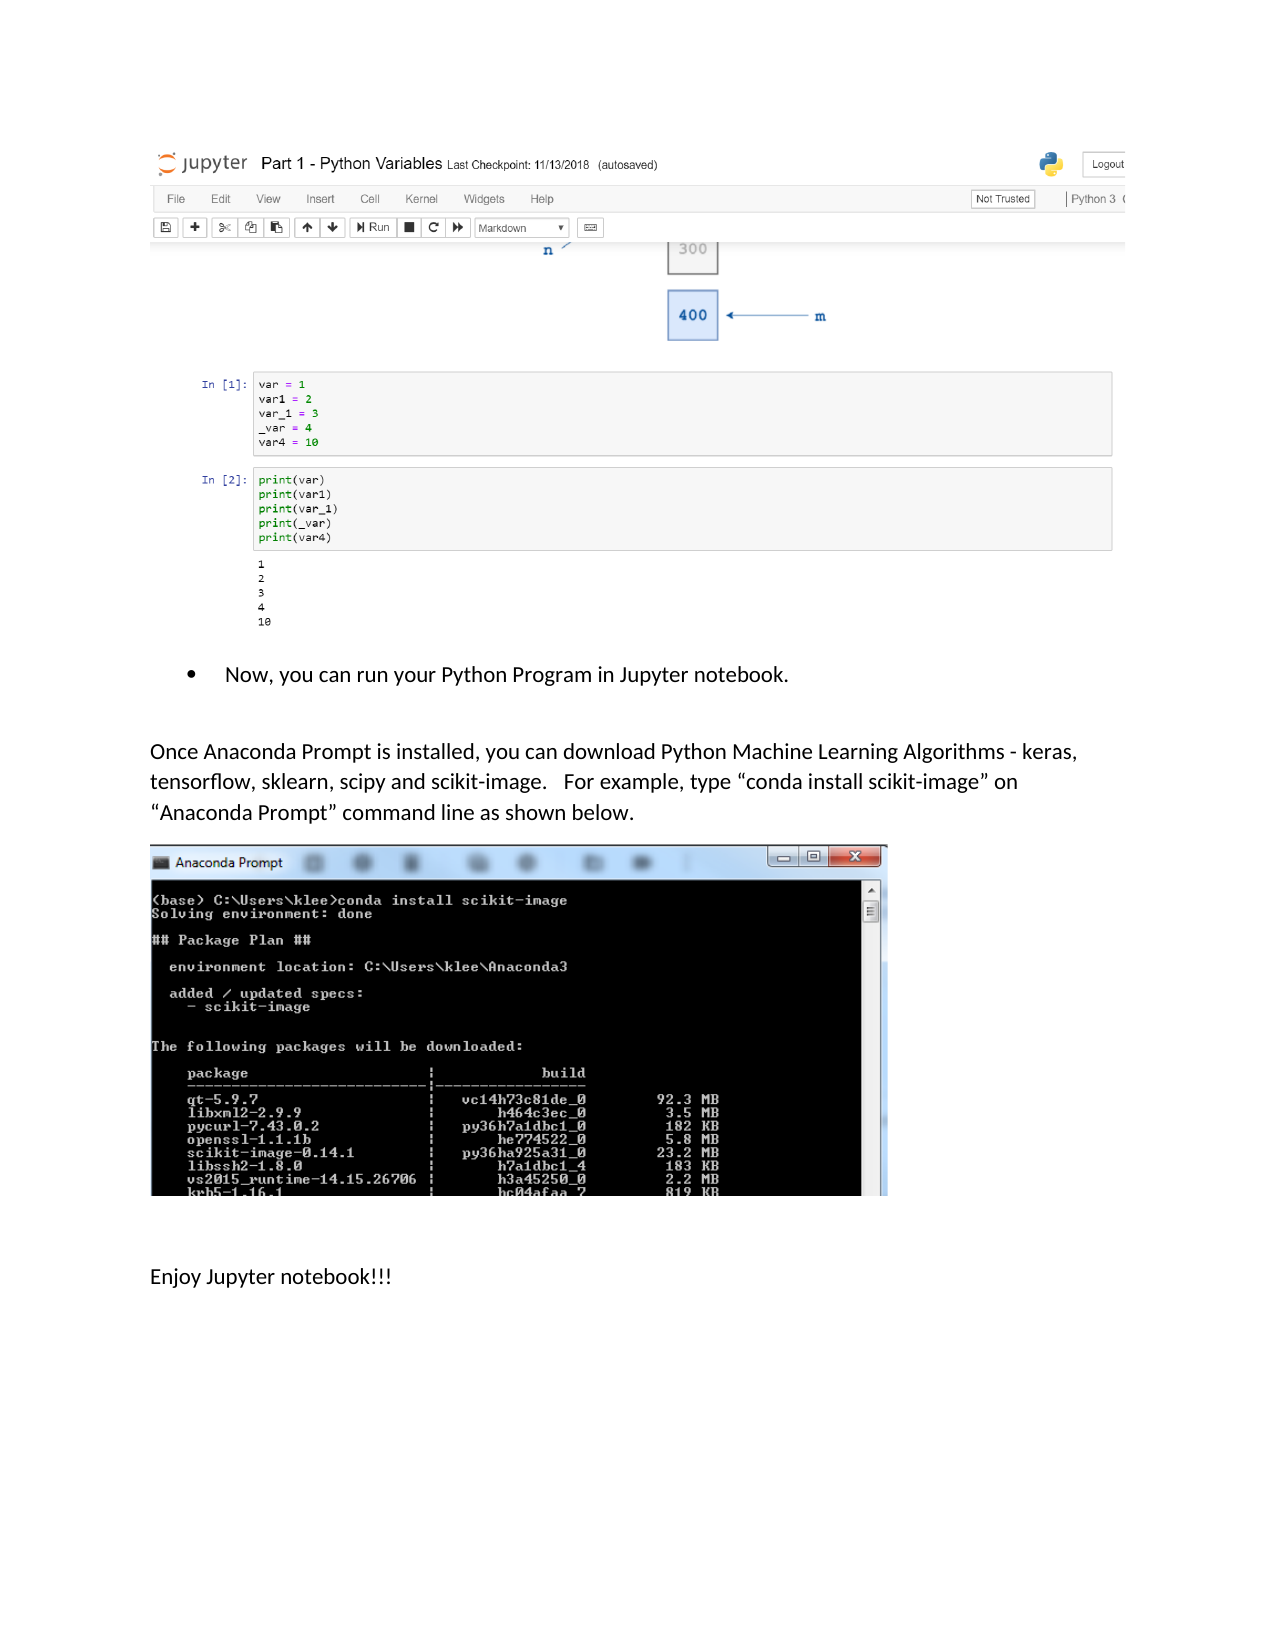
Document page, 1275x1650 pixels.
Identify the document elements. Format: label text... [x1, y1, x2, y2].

picture [150, 844, 888, 1196]
text Enjoy Jupyter notebook!!! [150, 1262, 1125, 1290]
text Once Anaconda Prompt is installed, you can download Python Machine Learning Algorithms - keras, tensorflow, sklearn, scipy and scikit-image. For example, type “conda install scikit-image” on “Anaconda Prompt” command line as shown below. [150, 737, 1125, 826]
list Now, you can run your Python Program in Jupyter notebook. [187, 660, 1125, 688]
picture [150, 150, 1125, 642]
